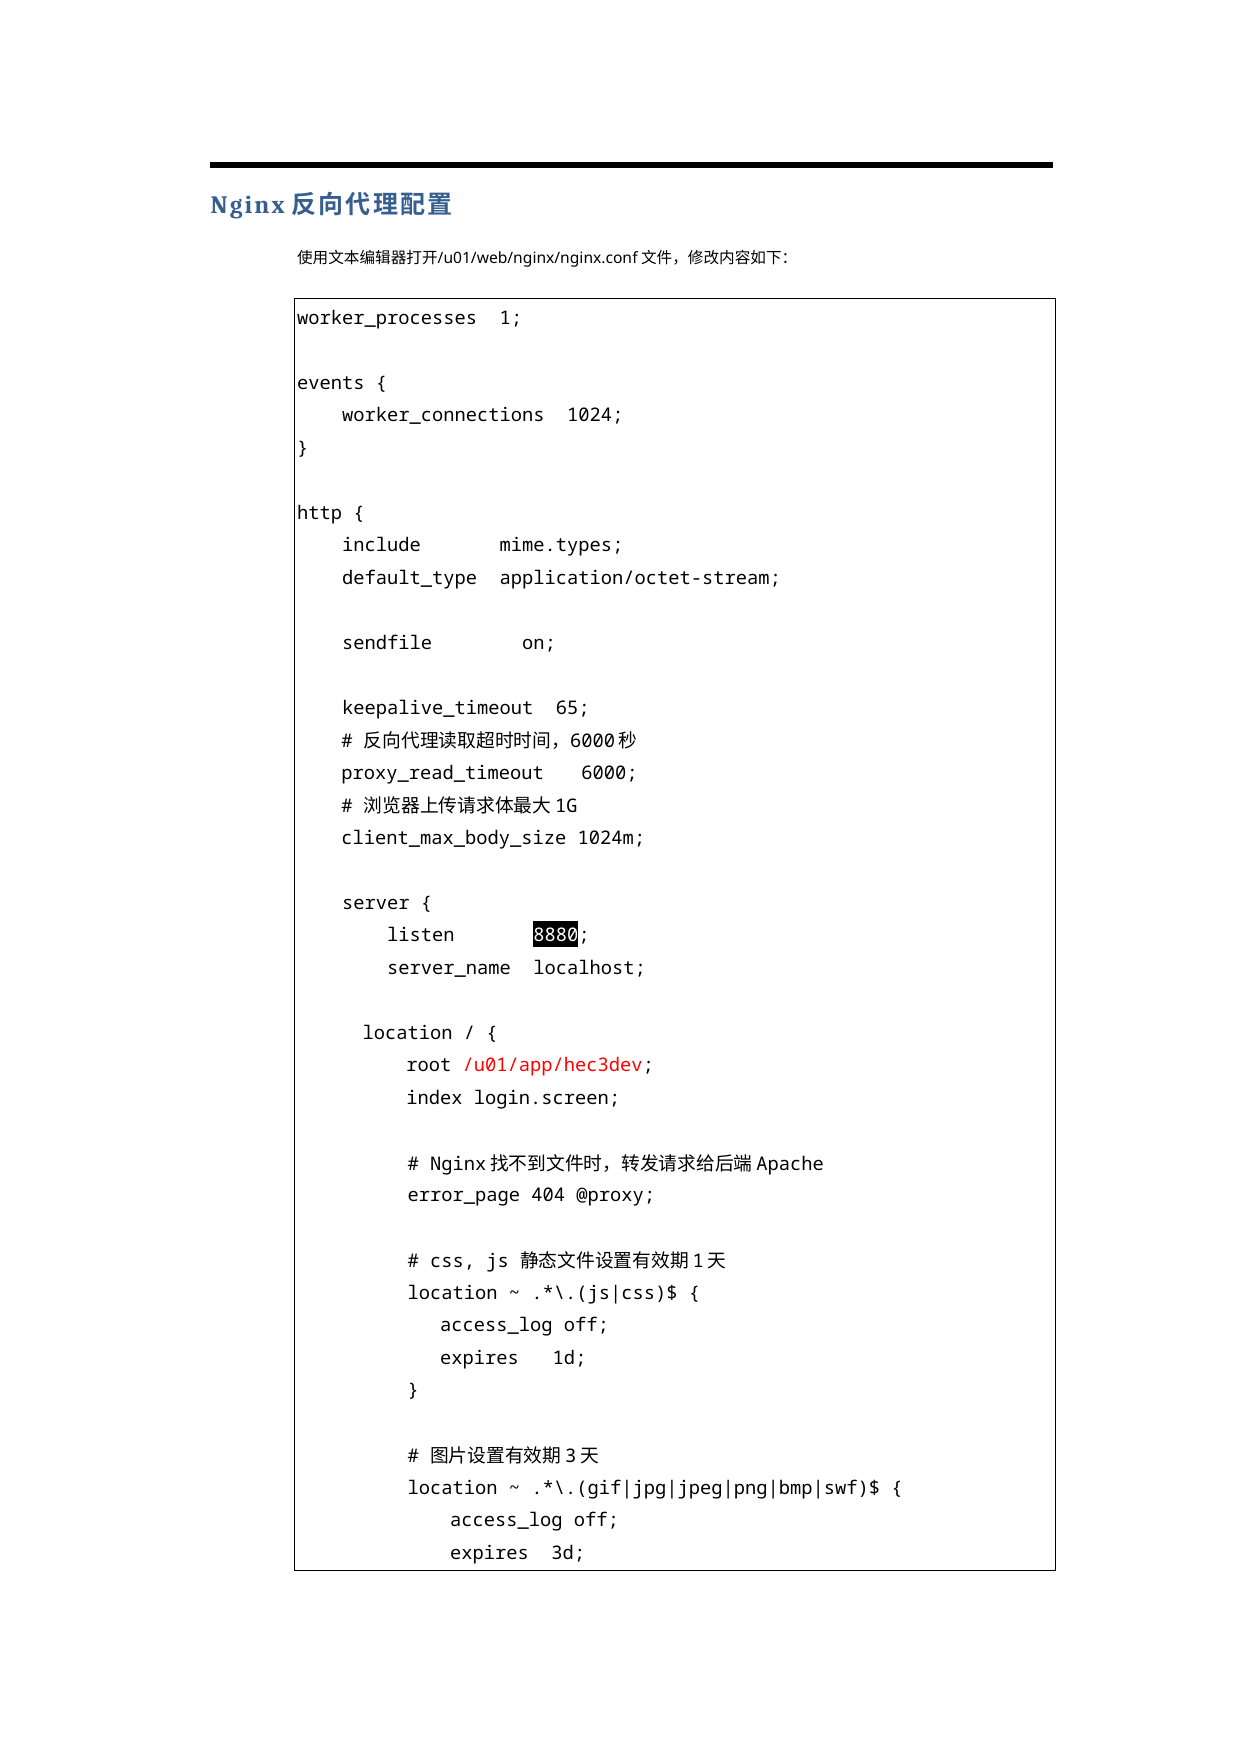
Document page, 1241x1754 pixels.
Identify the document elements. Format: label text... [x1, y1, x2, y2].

text expires 3d; [295, 1532, 1055, 1570]
text # 浏览器上传请求体最大1G [295, 785, 1055, 817]
text sendfile on; [295, 622, 1055, 658]
text expires 1d; [295, 1337, 1055, 1370]
text location ~ .*\.(gif|jpg|jpeg|png|bmp|swf)$ { [295, 1467, 1055, 1500]
subtitle Nginx反向代理配置 [210, 168, 1053, 235]
text } [295, 1370, 1055, 1406]
text worker_processes 1; [295, 299, 1055, 333]
text worker_connections 1024; [295, 395, 1055, 427]
text root /u01/app/hec3dev; [295, 1045, 1055, 1077]
text events { [295, 362, 1055, 395]
text include mime.types; [295, 525, 1055, 557]
text # 反向代理读取超时时间，6000秒 [295, 720, 1055, 752]
text } [295, 427, 1055, 463]
text index login.screen; [295, 1077, 1055, 1113]
text server_name localhost; [295, 947, 1055, 983]
text client_max_body_size 1024m; [295, 817, 1055, 853]
text keepalive_timeout 65; [295, 687, 1055, 720]
text # Nginx找不到文件时，转发请求给后端Apache [295, 1142, 1055, 1175]
text # css, js 静态文件设置有效期1天 [295, 1240, 1055, 1272]
text error_page 404 @proxy; [295, 1175, 1055, 1211]
text location ~ .*\.(js|css)$ { [295, 1272, 1055, 1305]
text access_log off; [295, 1305, 1055, 1337]
text location / { [295, 1012, 1055, 1045]
text # 图片设置有效期3天 [295, 1435, 1055, 1467]
text server { [295, 882, 1055, 915]
text default_type application/octet-stream; [295, 557, 1055, 593]
text access_log off; [295, 1500, 1055, 1532]
text 使用文本编辑器打开/u01/web/nginx/nginx.conf文件，修改内容如下： [297, 241, 1053, 273]
text listen 8880; [295, 915, 1055, 947]
text http { [295, 492, 1055, 525]
text proxy_read_timeout 6000; [295, 752, 1055, 785]
